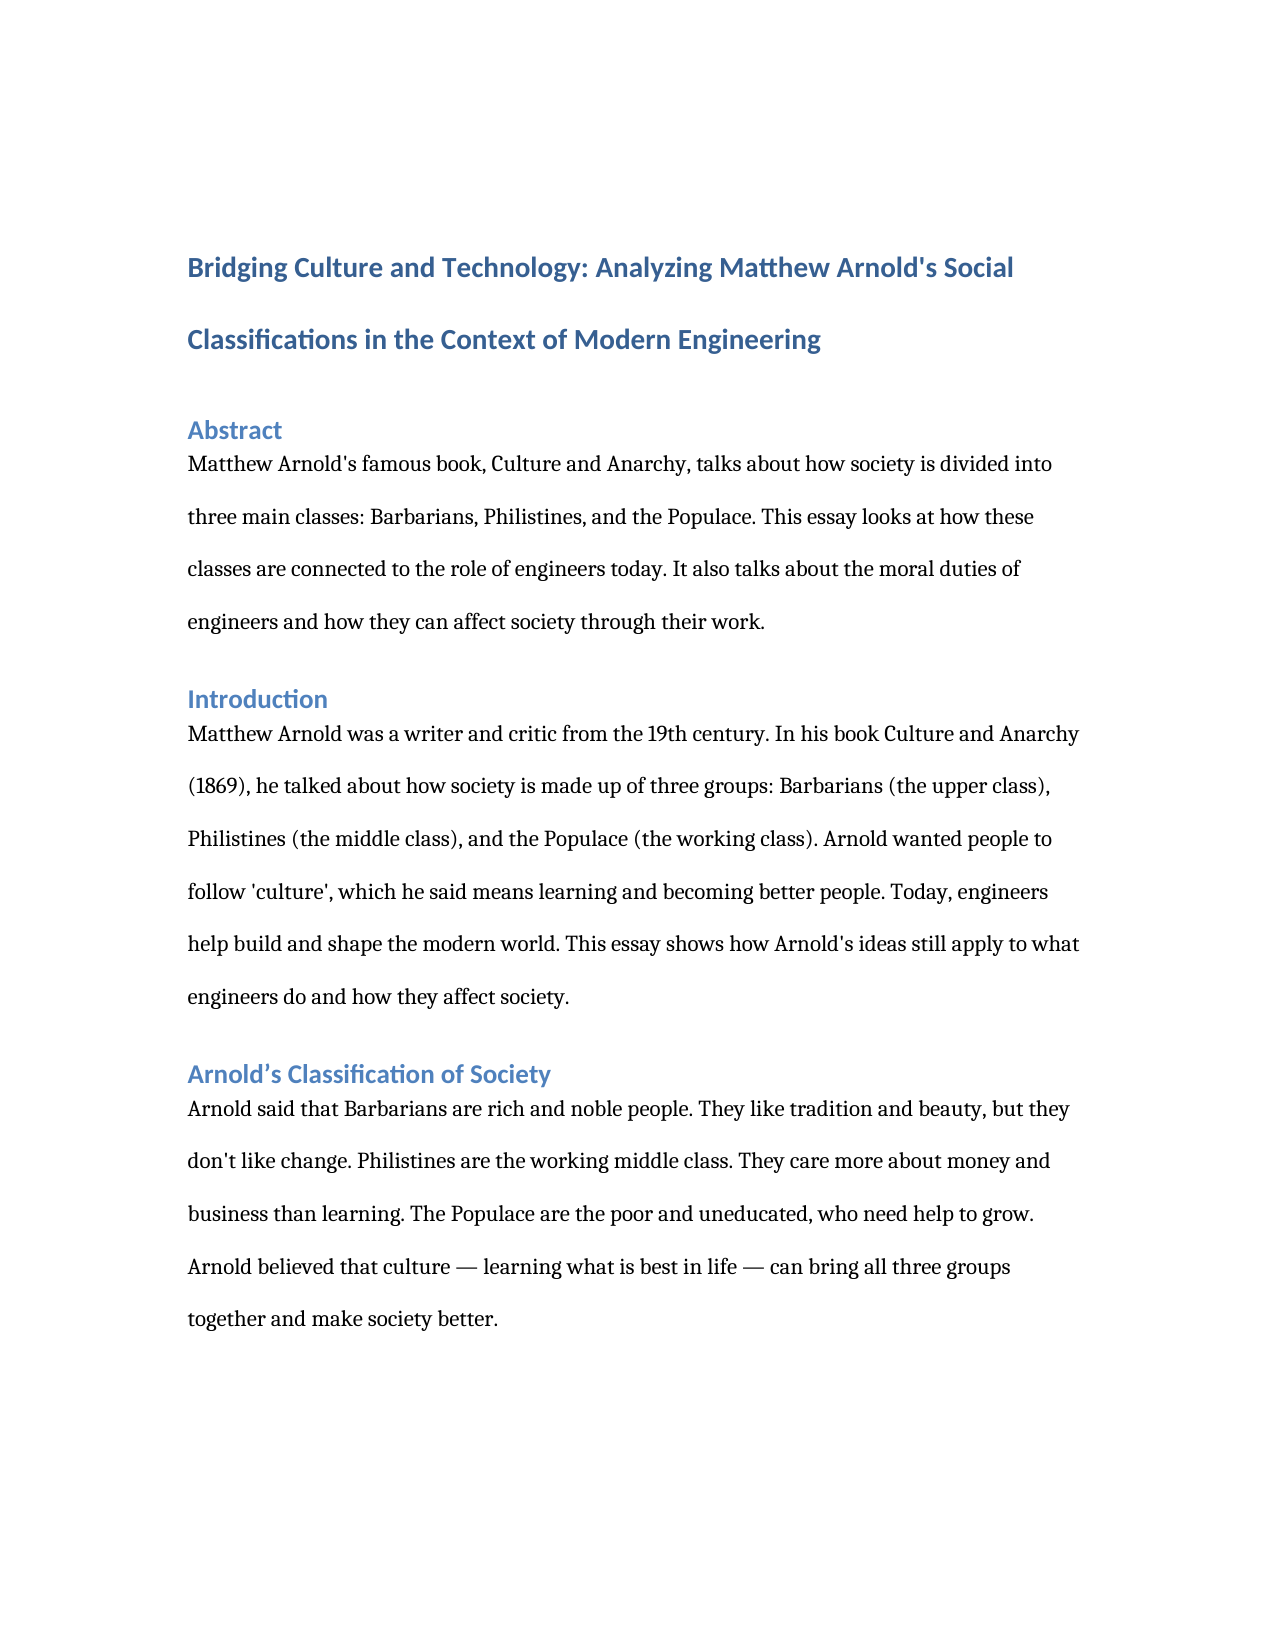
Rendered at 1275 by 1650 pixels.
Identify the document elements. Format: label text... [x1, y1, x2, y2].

subtitle Arnold’s Classification of Society [187, 1057, 1087, 1091]
subtitle Introduction [187, 682, 1087, 716]
text Matthew Arnold was a writer and critic from the 19th century. In his book Culture and Anarchy (1869), he talked about how society is made up of three groups: Barbarians (the upper class), Philistines (the middle class), and the Populace (the working class). Arnold wanted people to follow 'culture', which he said means learning and becoming better people. Today, engineers help build and shape the modern world. This essay shows how Arnold's ideas still apply to what engineers do and how they affect society. [187, 720, 1087, 1010]
text Arnold said that Barbarians are rich and noble people. They like tradition and beauty, but they don't like change. Philistines are the working middle class. They care more about money and business than learning. The Populace are the poor and uneducated, who need help to grow. Arnold believed that culture — learning what is best in life — can bring all three groups together and make society better. [187, 1095, 1087, 1333]
text Matthew Arnold's famous book, Culture and Anarchy, talks about how society is divided into three main classes: Barbarians, Philistines, and the Populace. This essay looks at how these classes are connected to the role of engineers today. It also talks about the moral duties of engineers and how they can affect society through their work. [187, 451, 1087, 635]
subtitle Abstract [187, 413, 1087, 446]
subtitle Bridging Culture and Technology: Analyzing Matthew Arnold's Social Classifications in the Context of Modern Engineering [187, 249, 1087, 356]
